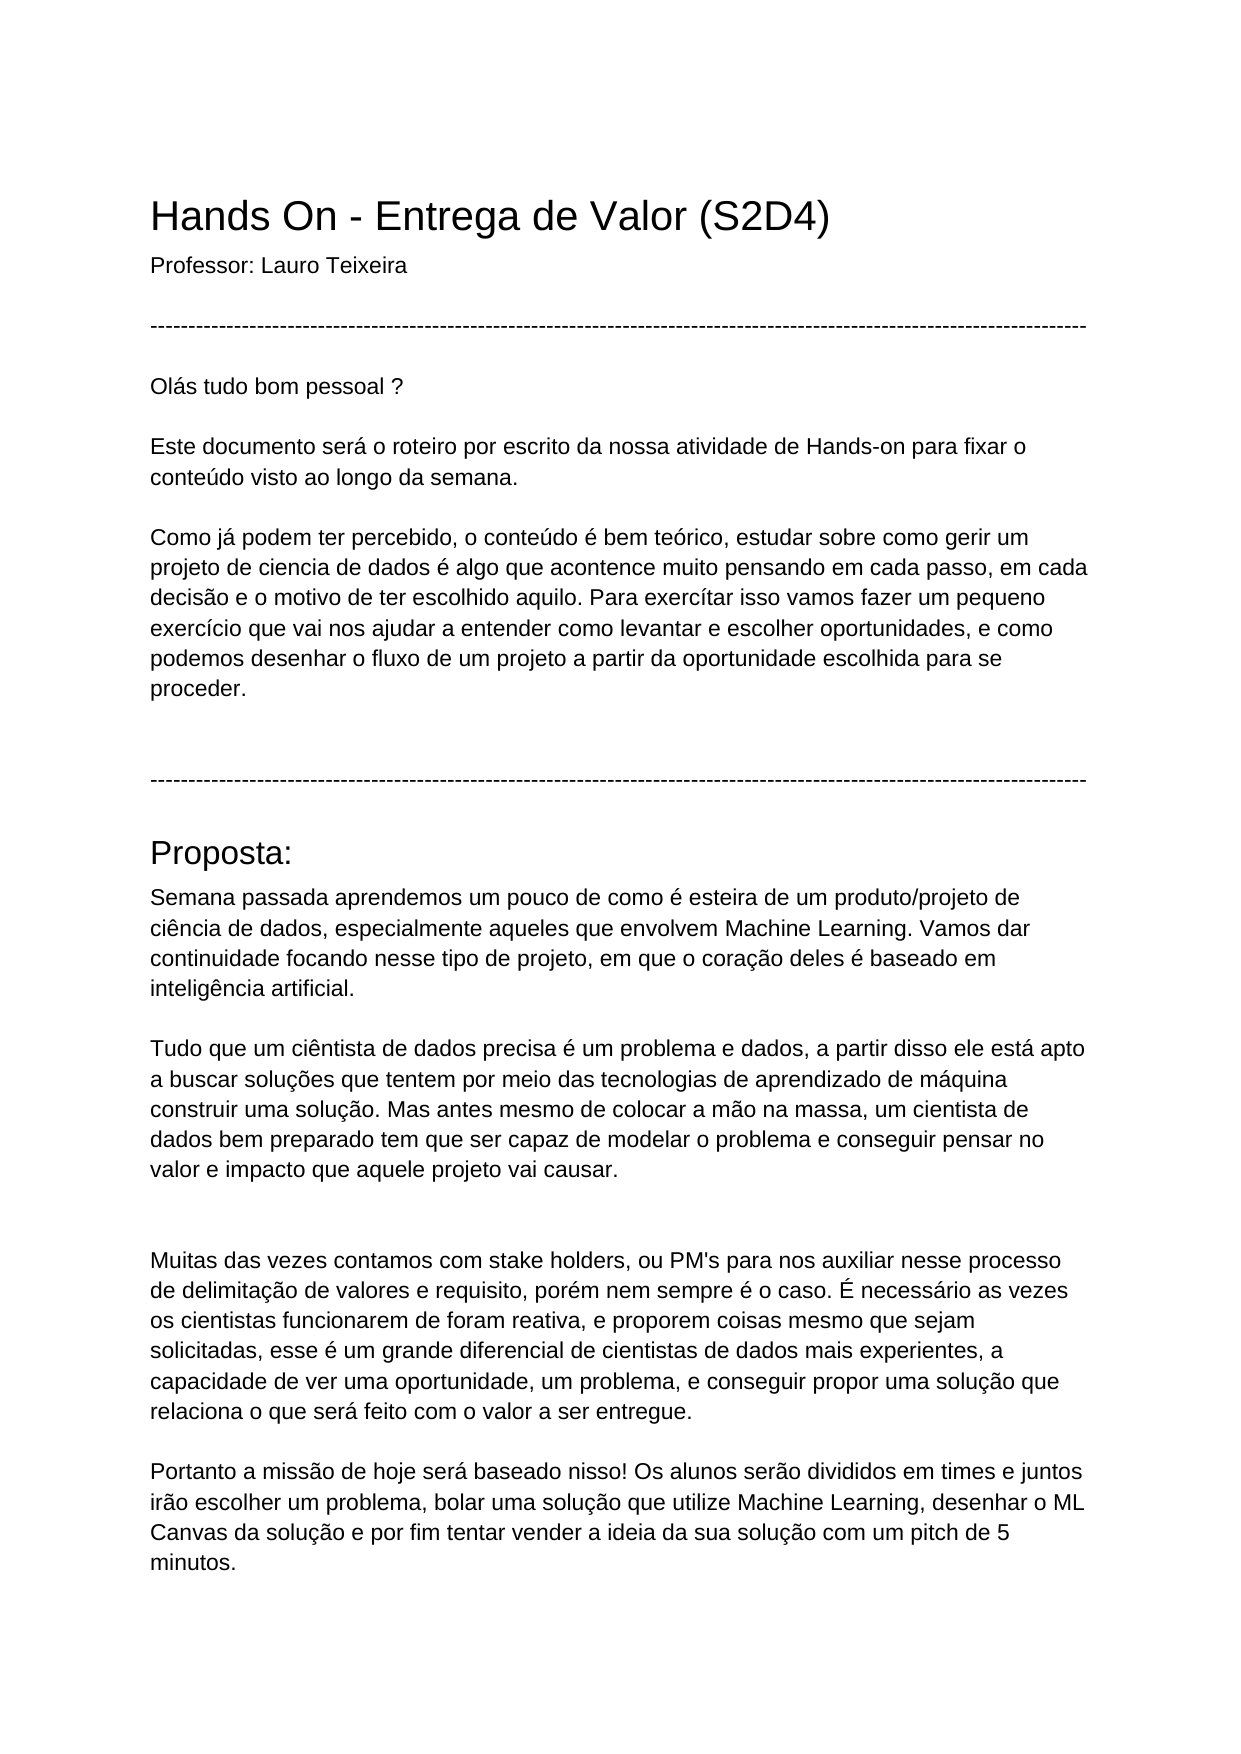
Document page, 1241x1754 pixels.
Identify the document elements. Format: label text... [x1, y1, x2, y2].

subtitle Hands On - Entrega de Valor (S2D4) [150, 192, 1090, 239]
text --------------------------------------------------------------------------------------------------------------------------- [150, 312, 1090, 339]
text --------------------------------------------------------------------------------------------------------------------------- [150, 766, 1090, 792]
text Muitas das vezes contamos com stake holders, ou PM's para nos auxiliar nesse processo de delimitação de valores e requisito, porém nem sempre é o caso. É necessário as vezes os cientistas funcionarem de foram reativa, e proporem coisas mesmo que sejam solicitadas, esse é um grande diferencial de cientistas de dados mais experientes, a capacidade de ver uma oportunidade, um problema, e conseguir propor uma solução que relaciona o que será feito com o valor a ser entregue. [150, 1247, 1090, 1424]
text Olás tudo bom pessoal ? [150, 373, 1090, 399]
text Tudo que um ciêntista de dados precisa é um problema e dados, a partir disso ele está apto a buscar soluções que tentem por meio das tecnologias de aprendizado de máquina construir uma solução. Mas antes mesmo de colocar a mão na massa, um cientista de dados bem preparado tem que ser capaz de modelar o problema e conseguir pensar no valor e impacto que aquele projeto vai causar. [150, 1035, 1090, 1182]
text Semana passada aprendemos um pouco de como é esteira de um produto/projeto de ciência de dados, especialmente aqueles que envolvem Machine Learning. Vamos dar continuidade focando nesse tipo de projeto, em que o coração deles é baseado em inteligência artificial. [150, 884, 1090, 1001]
text Portanto a missão de hoje será baseado nisso! Os alunos serão divididos em times e juntos irão escolher um problema, bolar uma solução que utilize Machine Learning, desenhar o ML Canvas da solução e por fim tentar vender a ideia da sua solução com um pitch de 5 minutos. [150, 1458, 1090, 1575]
subtitle Proposta: [150, 833, 1090, 872]
text Professor: Lauro Teixeira [150, 252, 1090, 278]
text Este documento será o roteiro por escrito da nossa atividade de Hands-on para fixar o conteúdo visto ao longo da semana. [150, 433, 1090, 490]
text Como já podem ter percebido, o conteúdo é bem teórico, estudar sobre como gerir um projeto de ciencia de dados é algo que acontence muito pensando em cada passo, em cada decisão e o motivo de ter escolhido aquilo. Para exercítar isso vamos fazer um pequeno exercício que vai nos ajudar a entender como levantar e escolher oportunidades, e como podemos desenhar o fluxo de um projeto a partir da oportunidade escolhida para se proceder. [150, 524, 1090, 701]
